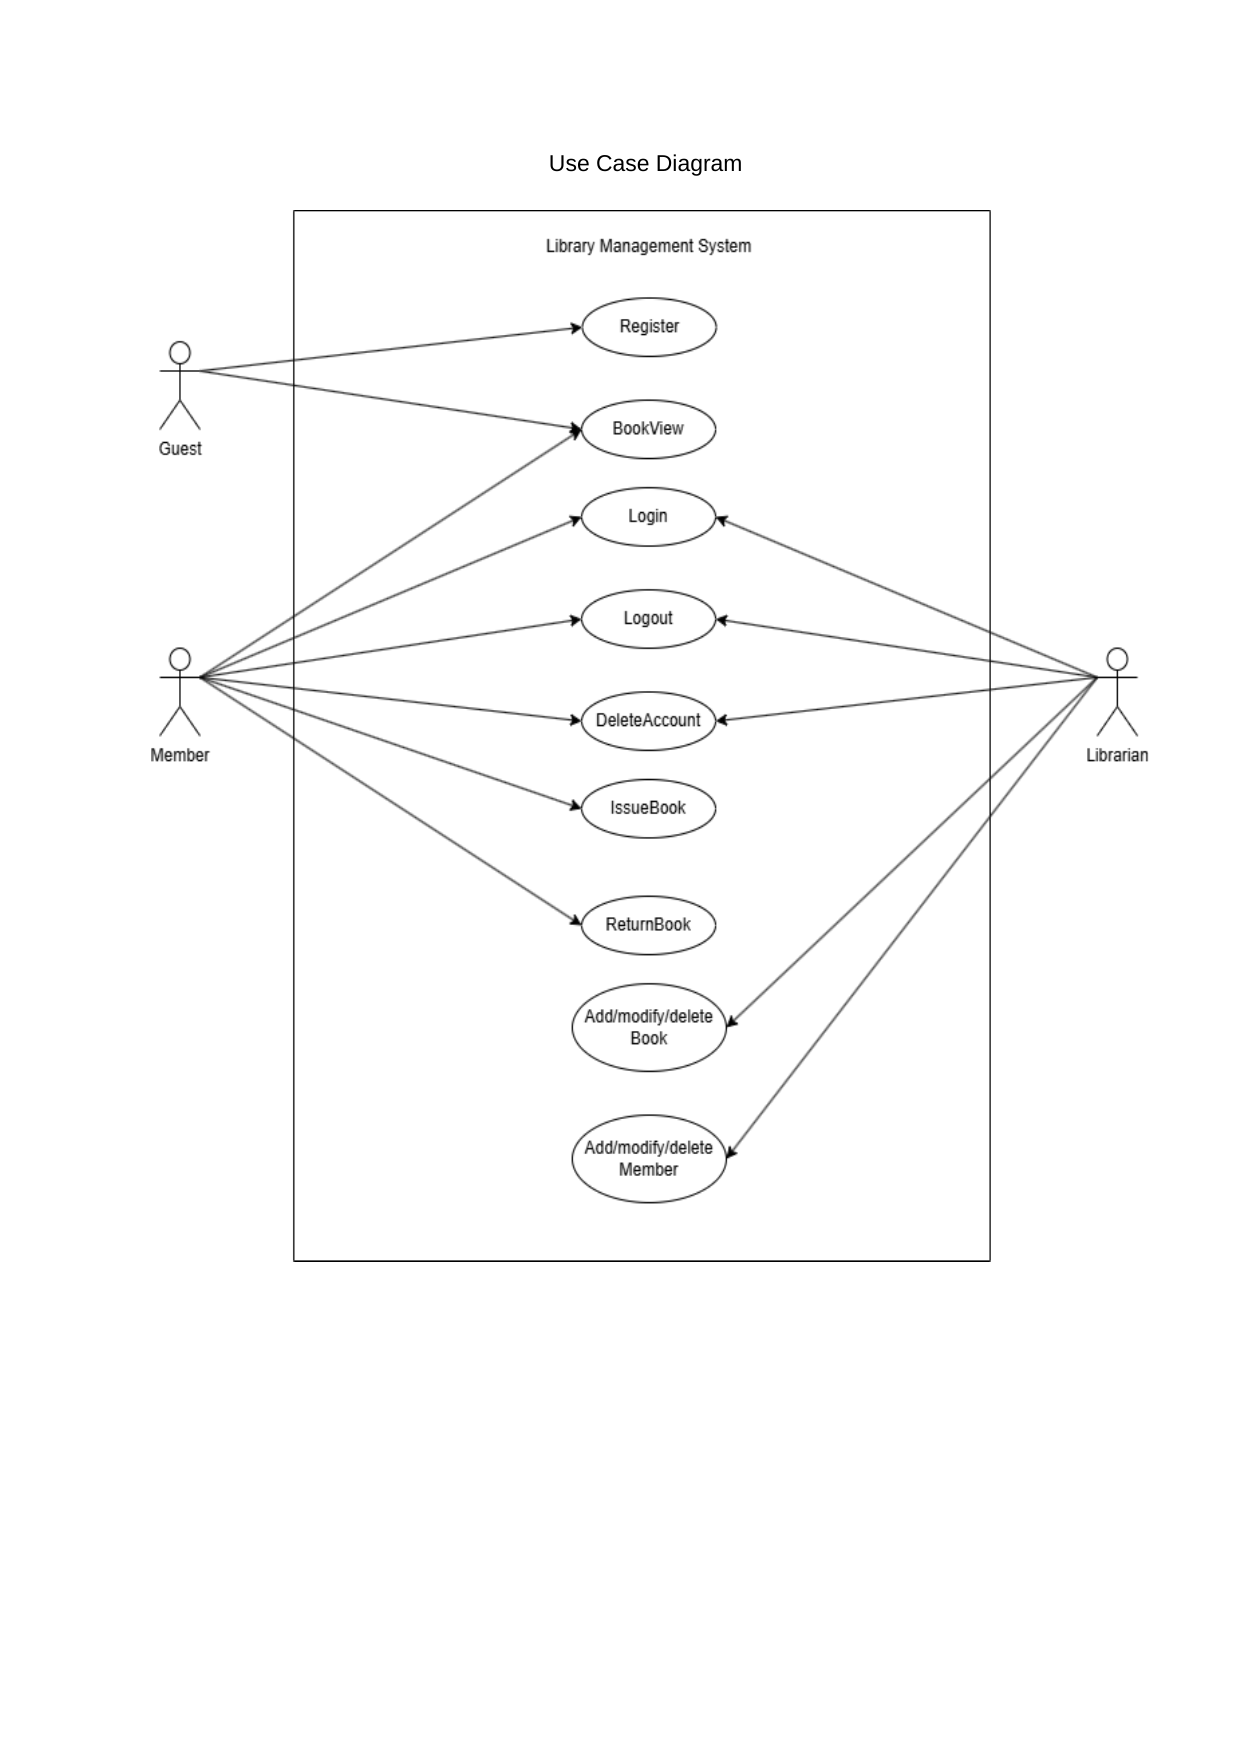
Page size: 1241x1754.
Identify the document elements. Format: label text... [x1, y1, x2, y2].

text Use Case Diagram [150, 150, 1090, 176]
picture [150, 210, 1149, 1262]
